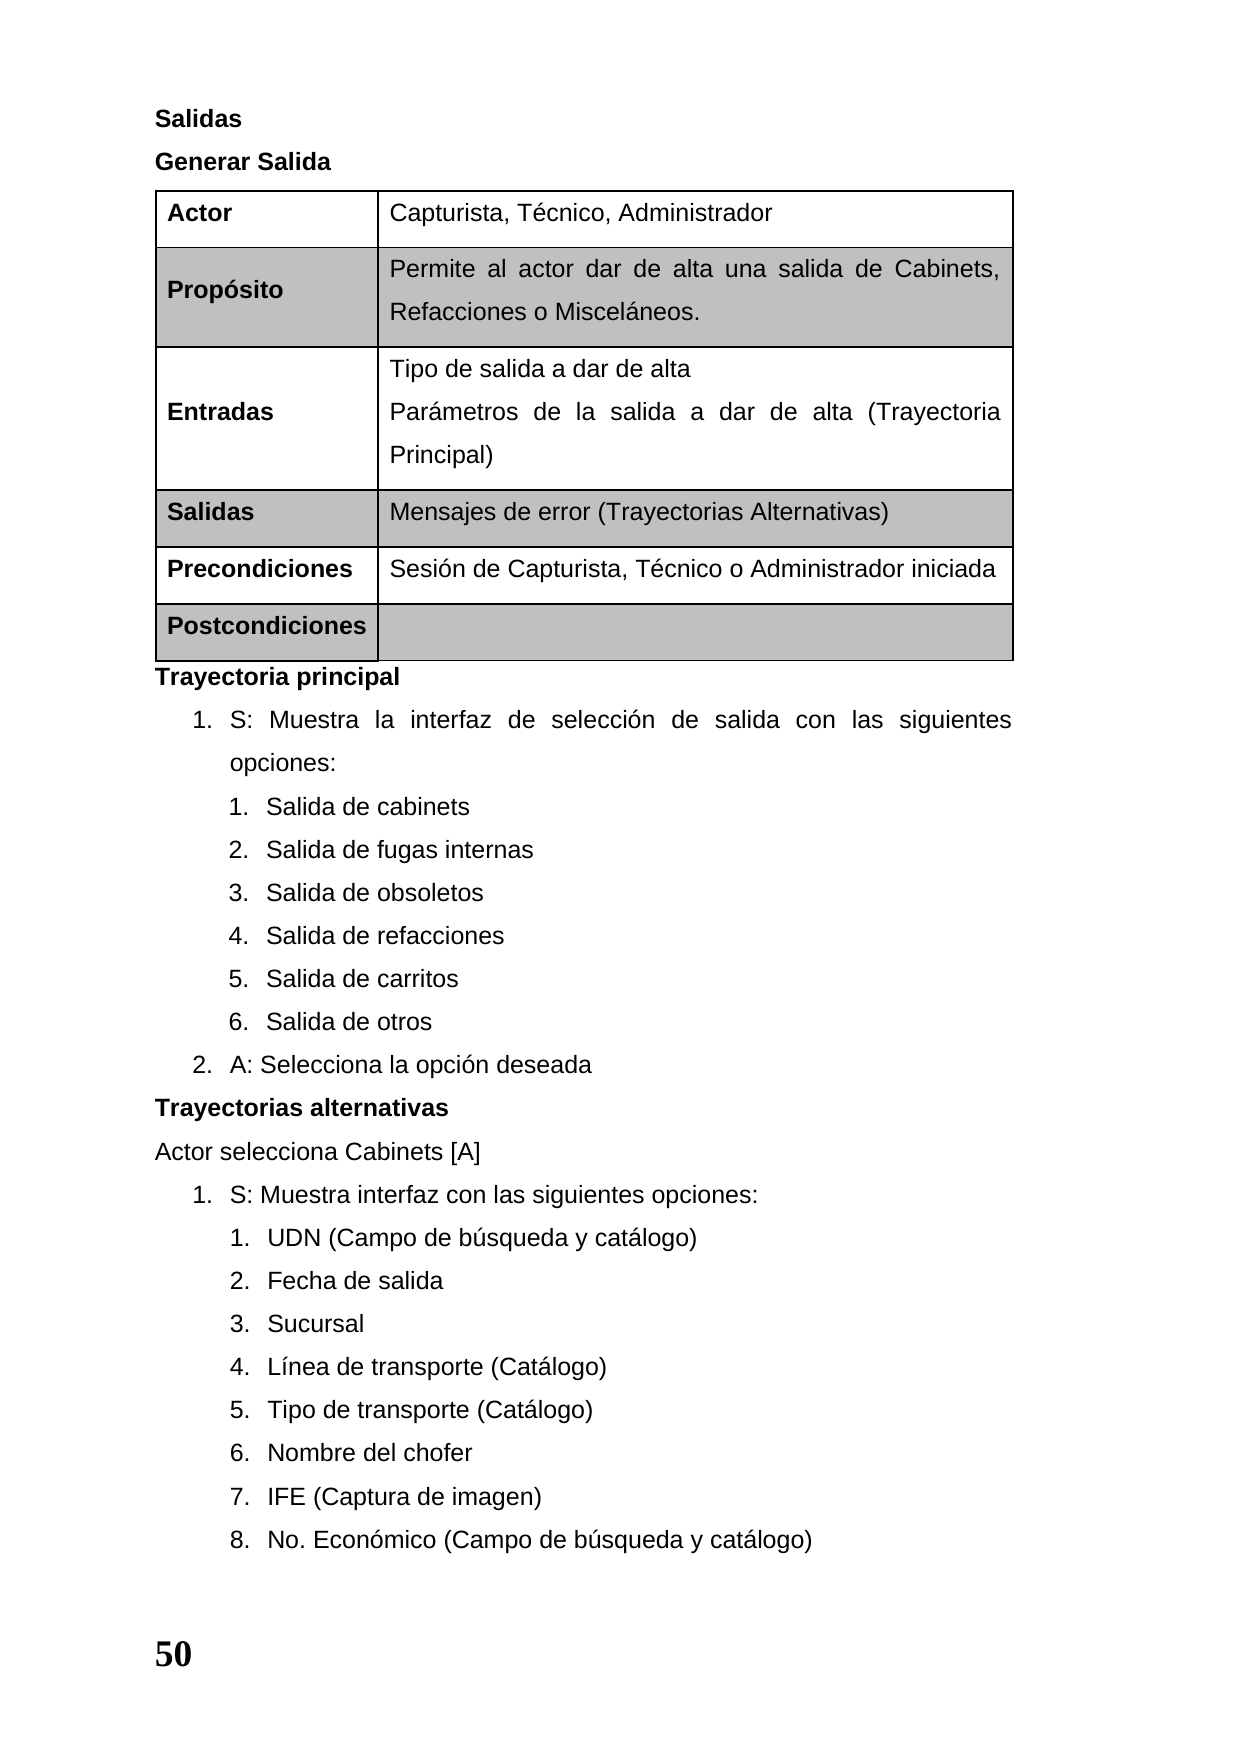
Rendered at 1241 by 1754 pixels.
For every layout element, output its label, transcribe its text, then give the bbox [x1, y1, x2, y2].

text Trayectorias alternativas [154, 1093, 1014, 1122]
table_cell [379, 605, 1012, 660]
list Sucursal [229, 1309, 1014, 1338]
table_cell Precondiciones [157, 548, 377, 603]
list UDN (Campo de búsqueda y catálogo) [229, 1223, 1014, 1251]
list Nombre del chofer [229, 1438, 1014, 1467]
table_cell Mensajes de error (Trayectorias Alternativas) [379, 491, 1012, 546]
table_cell Sesión de Capturista, Técnico o Administrador iniciada [379, 548, 1012, 603]
text Generar Salida [154, 147, 1014, 175]
list Línea de transporte (Catálogo) [229, 1352, 1014, 1381]
list Salida de fugas internas [228, 834, 1014, 863]
text Trayectoria principal [154, 662, 1014, 691]
list A: Selecciona la opción deseada [192, 1050, 1014, 1079]
list Salida de obsoletos [228, 878, 1014, 906]
table_cell Entradas [157, 348, 377, 489]
table_cell Salidas [157, 491, 377, 546]
list No. Económico (Campo de búsqueda y catálogo) [229, 1524, 1014, 1553]
list Salida de carritos [228, 964, 1014, 993]
text Salidas [154, 103, 1014, 132]
table_header Capturista, Técnico, Administrador [379, 192, 1012, 247]
text Actor selecciona Cabinets [A] [154, 1136, 1014, 1165]
list Tipo de transporte (Catálogo) [229, 1395, 1014, 1424]
list Salida de cabinets [228, 791, 1014, 820]
list S: Muestra interfaz con las siguientes opciones: [192, 1179, 1014, 1208]
table_cell Permite al actor dar de alta una salida de Cabinets, Refacciones o Misceláneos. [379, 248, 1012, 346]
list Salida de refacciones [228, 921, 1014, 949]
table_cell Propósito [157, 248, 377, 346]
list S: Muestra la interfaz de selección de salida con las siguientes opciones: [192, 705, 1014, 777]
table_cell Tipo de salida a dar de alta Parámetros de la salida a dar de alta (Trayectoria Principal) [379, 348, 1012, 489]
list Fecha de salida [229, 1266, 1014, 1294]
table_cell Postcondiciones [157, 605, 377, 660]
list Salida de otros [228, 1007, 1014, 1036]
table_header Actor [157, 192, 377, 247]
list IFE (Captura de imagen) [229, 1481, 1014, 1510]
